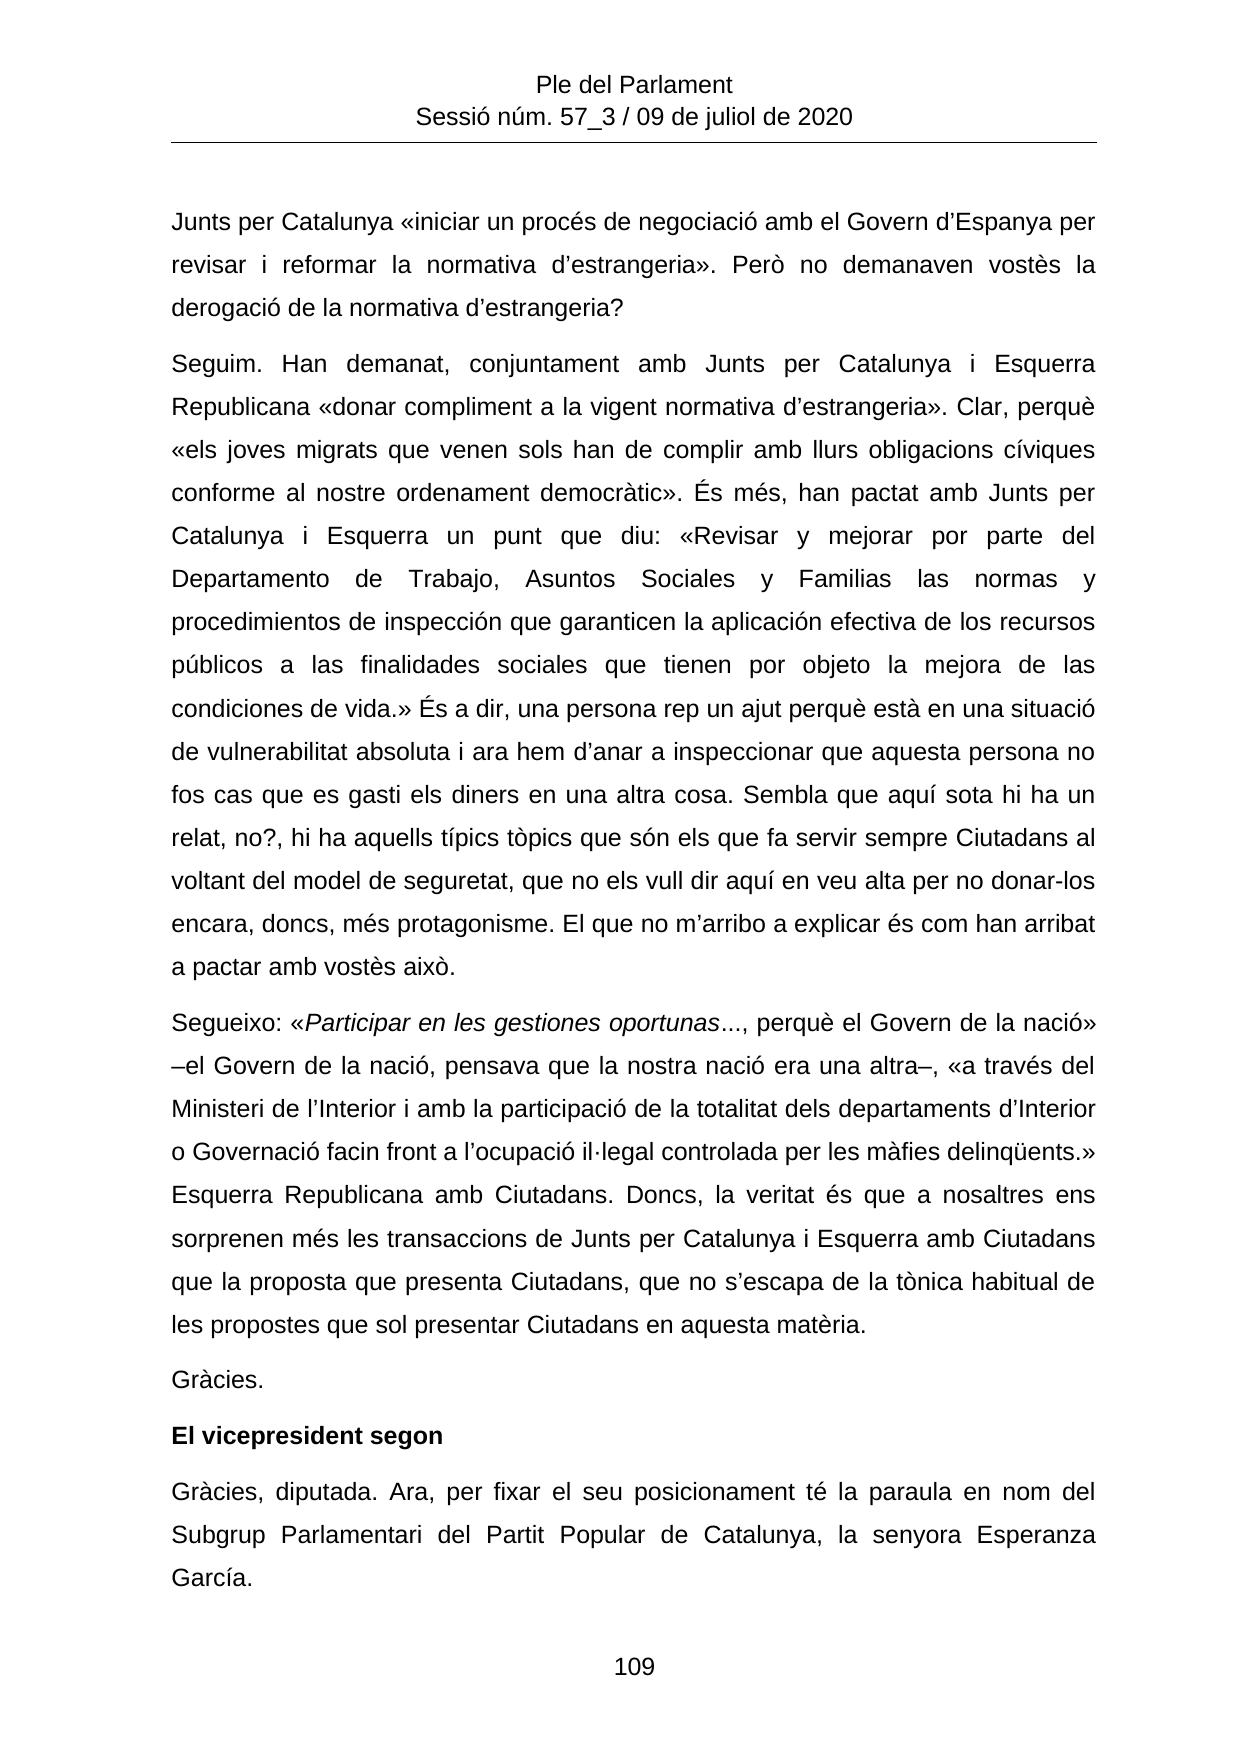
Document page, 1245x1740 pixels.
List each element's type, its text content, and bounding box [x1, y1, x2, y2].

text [171, 207, 1097, 322]
text Gràcies. [171, 1366, 1097, 1394]
text Seguim. Han demanat, conjuntament amb Junts per Catalunya i Esquerra Republicana «donar compliment a la vigent normativa d’estrangeria». Clar, perquè «els joves migrats que venen sols han de complir amb llurs obligacions cíviques conforme al nostre ordenament democràtic». És més, han pactat amb Junts per Catalunya i Esquerra un punt que diu: «Revisar y mejorar por parte del Departamento de Trabajo, Asuntos Sociales y Familias las normas y procedimientos de inspección que garanticen la aplicación efectiva de los recursos públicos a las finalidades sociales que tienen por objeto la mejora de las condiciones de vida.» És a dir, una persona rep un ajut perquè està en una situació de vulnerabilitat absoluta i ara hem d’anar a inspeccionar que aquesta persona no fos cas que es gasti els diners en una altra cosa. Sembla que aquí sota hi ha un relat, no?, hi ha aquells típics tòpics que són els que fa servir sempre Ciutadans al voltant del model de seguretat, que no els vull dir aquí en veu alta per no donar-los encara, doncs, més protagonisme. El que no m’arribo a explicar és com han arribat a pactar amb vostès això. [171, 349, 1097, 981]
text El vicepresident segon [171, 1421, 1097, 1450]
text Gràcies, diputada. Ara, per fixar el seu posicionament té la paraula en nom del Subgrup Parlamentari del Partit Popular de Catalunya, la senyora Esperanza García. [171, 1477, 1097, 1592]
text Segueixo: «Participar en les gestiones oportunas..., perquè el Govern de la nació» –el Govern de la nació, pensava que la nostra nació era una altra–, «a través del Ministeri de l’Interior i amb la participació de la totalitat dels departaments d’Interior o Governació facin front a l’ocupació il·legal controlada per les màfies delinqüents.» Esquerra Republicana amb Ciutadans. Doncs, la veritat és que a nosaltres ens sorprenen més les transaccions de Junts per Catalunya i Esquerra amb Ciutadans que la proposta que presenta Ciutadans, que no s’escapa de la tònica habitual de les propostes que sol presentar Ciutadans en aquesta matèria. [171, 1008, 1097, 1339]
